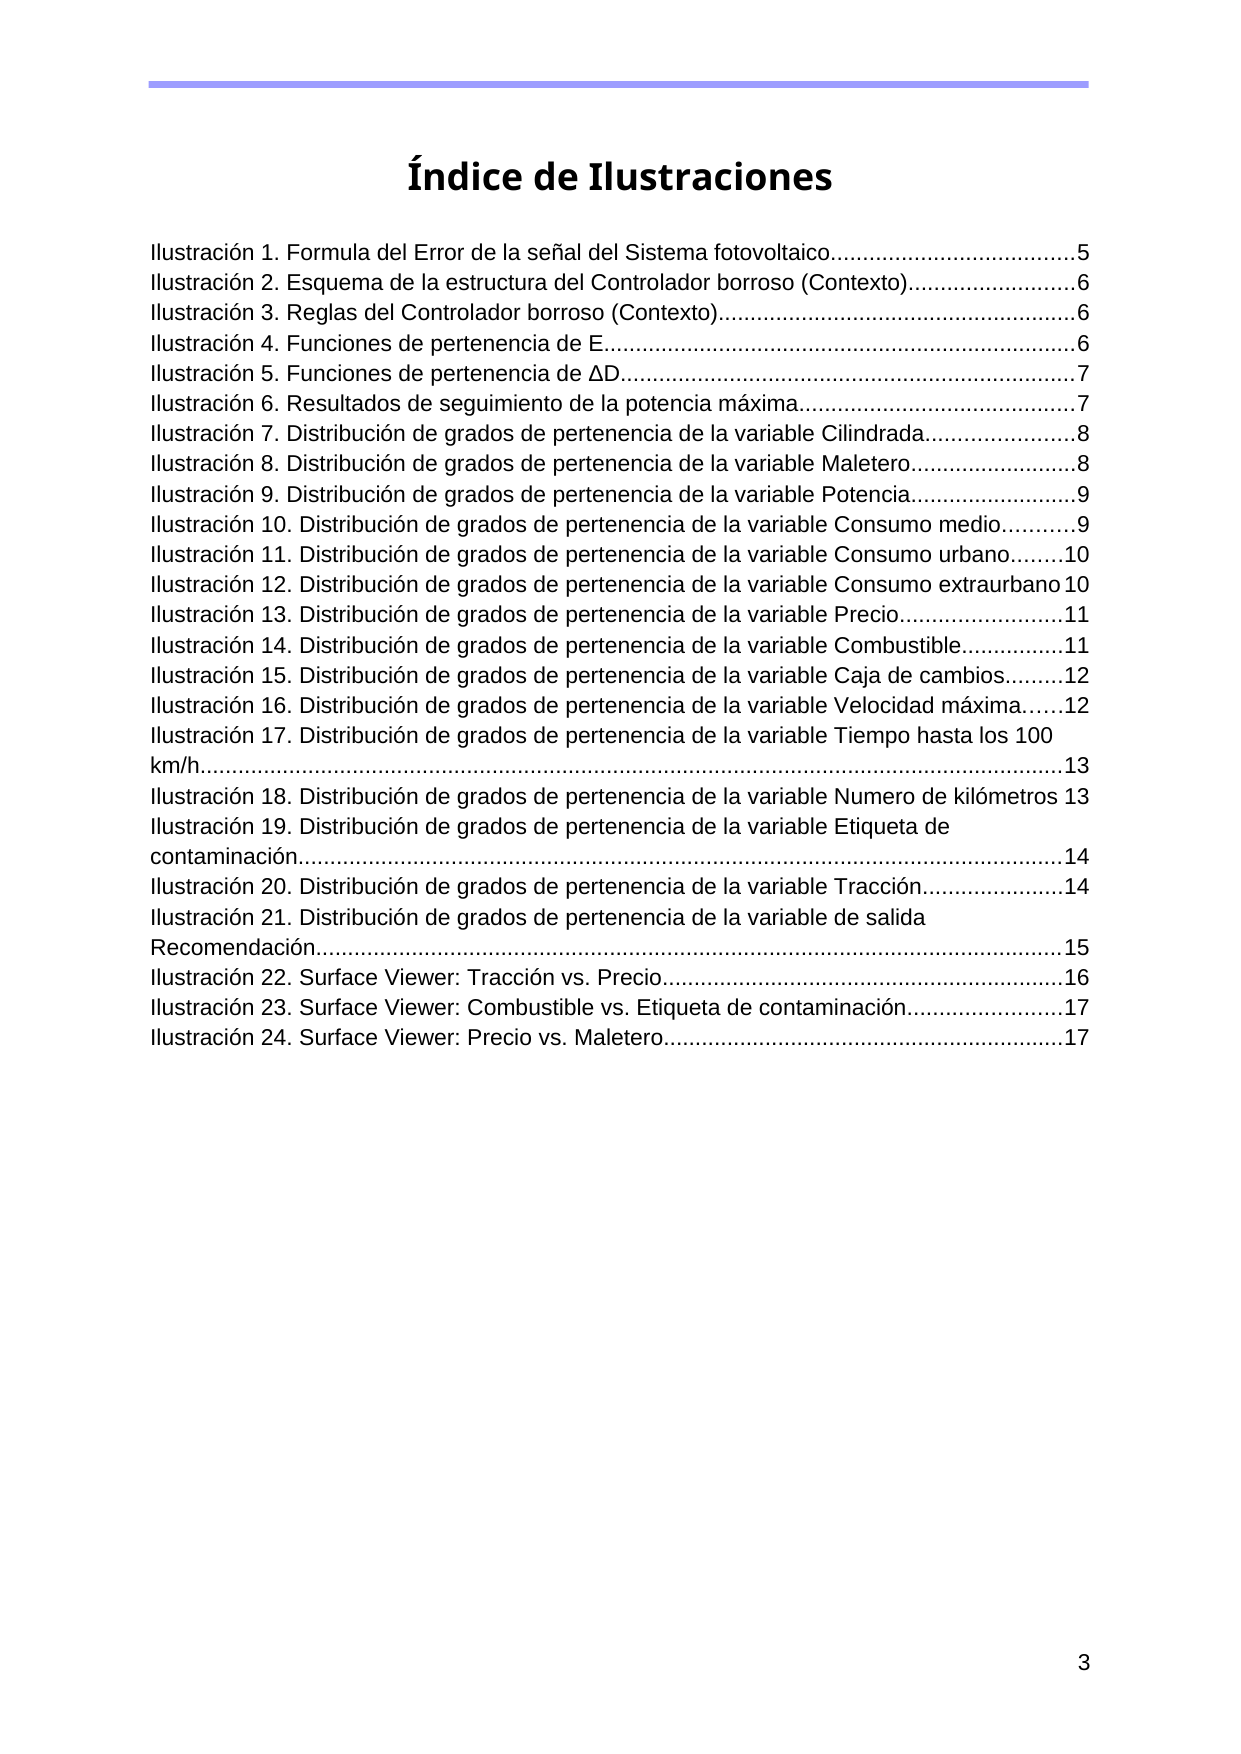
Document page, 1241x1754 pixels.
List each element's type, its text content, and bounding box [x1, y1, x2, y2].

text Ilustración 11. Distribución de grados de pertenencia de la variable Consumo urbano 10 [150, 541, 1090, 567]
text Ilustración 20. Distribución de grados de pertenencia de la variable Tracción 14 [150, 873, 1090, 899]
text Ilustración 10. Distribución de grados de pertenencia de la variable Consumo medio 9 [150, 511, 1090, 537]
picture [148, 81, 1089, 88]
text Ilustración 18. Distribución de grados de pertenencia de la variable Numero de kilómetros 13 [150, 783, 1090, 809]
text Ilustración 13. Distribución de grados de pertenencia de la variable Precio 11 [150, 601, 1090, 628]
text Ilustración 1. Formula del Error de la señal del Sistema fotovoltaico 5 [150, 239, 1090, 265]
text Ilustración 3. Reglas del Controlador borroso (Contexto) 6 [150, 299, 1090, 326]
text Ilustración 12. Distribución de grados de pertenencia de la variable Consumo extraurbano 10 [150, 571, 1090, 597]
text Ilustración 9. Distribución de grados de pertenencia de la variable Potencia 9 [150, 481, 1090, 507]
text Ilustración 23. Surface Viewer: Combustible vs. Etiqueta de contaminación 17 [150, 994, 1090, 1020]
text Ilustración 6. Resultados de seguimiento de la potencia máxima 7 [150, 390, 1090, 416]
text Ilustración 8. Distribución de grados de pertenencia de la variable Maletero 8 [150, 450, 1090, 477]
text Ilustración 2. Esquema de la estructura del Controlador borroso (Contexto) 6 [150, 269, 1090, 295]
text Ilustración 24. Surface Viewer: Precio vs. Maletero 17 [150, 1024, 1090, 1051]
text Ilustración 17. Distribución de grados de pertenencia de la variable Tiempo hasta los 100 km/h 13 [150, 722, 1090, 779]
text Ilustración 21. Distribución de grados de pertenencia de la variable de salida Recomendación 15 [150, 903, 1090, 960]
text Ilustración 5. Funciones de pertenencia de ΔD 7 [150, 360, 1090, 386]
text Índice de Ilustraciones [150, 150, 1090, 201]
text Ilustración 4. Funciones de pertenencia de E 6 [150, 329, 1090, 356]
text Ilustración 15. Distribución de grados de pertenencia de la variable Caja de cambios 12 [150, 662, 1090, 688]
text Ilustración 19. Distribución de grados de pertenencia de la variable Etiqueta de contaminación 14 [150, 813, 1090, 869]
text Ilustración 22. Surface Viewer: Tracción vs. Precio 16 [150, 964, 1090, 990]
text Ilustración 14. Distribución de grados de pertenencia de la variable Combustible 11 [150, 632, 1090, 658]
text Ilustración 7. Distribución de grados de pertenencia de la variable Cilindrada 8 [150, 420, 1090, 446]
text Ilustración 16. Distribución de grados de pertenencia de la variable Velocidad máxima 12 [150, 692, 1090, 718]
